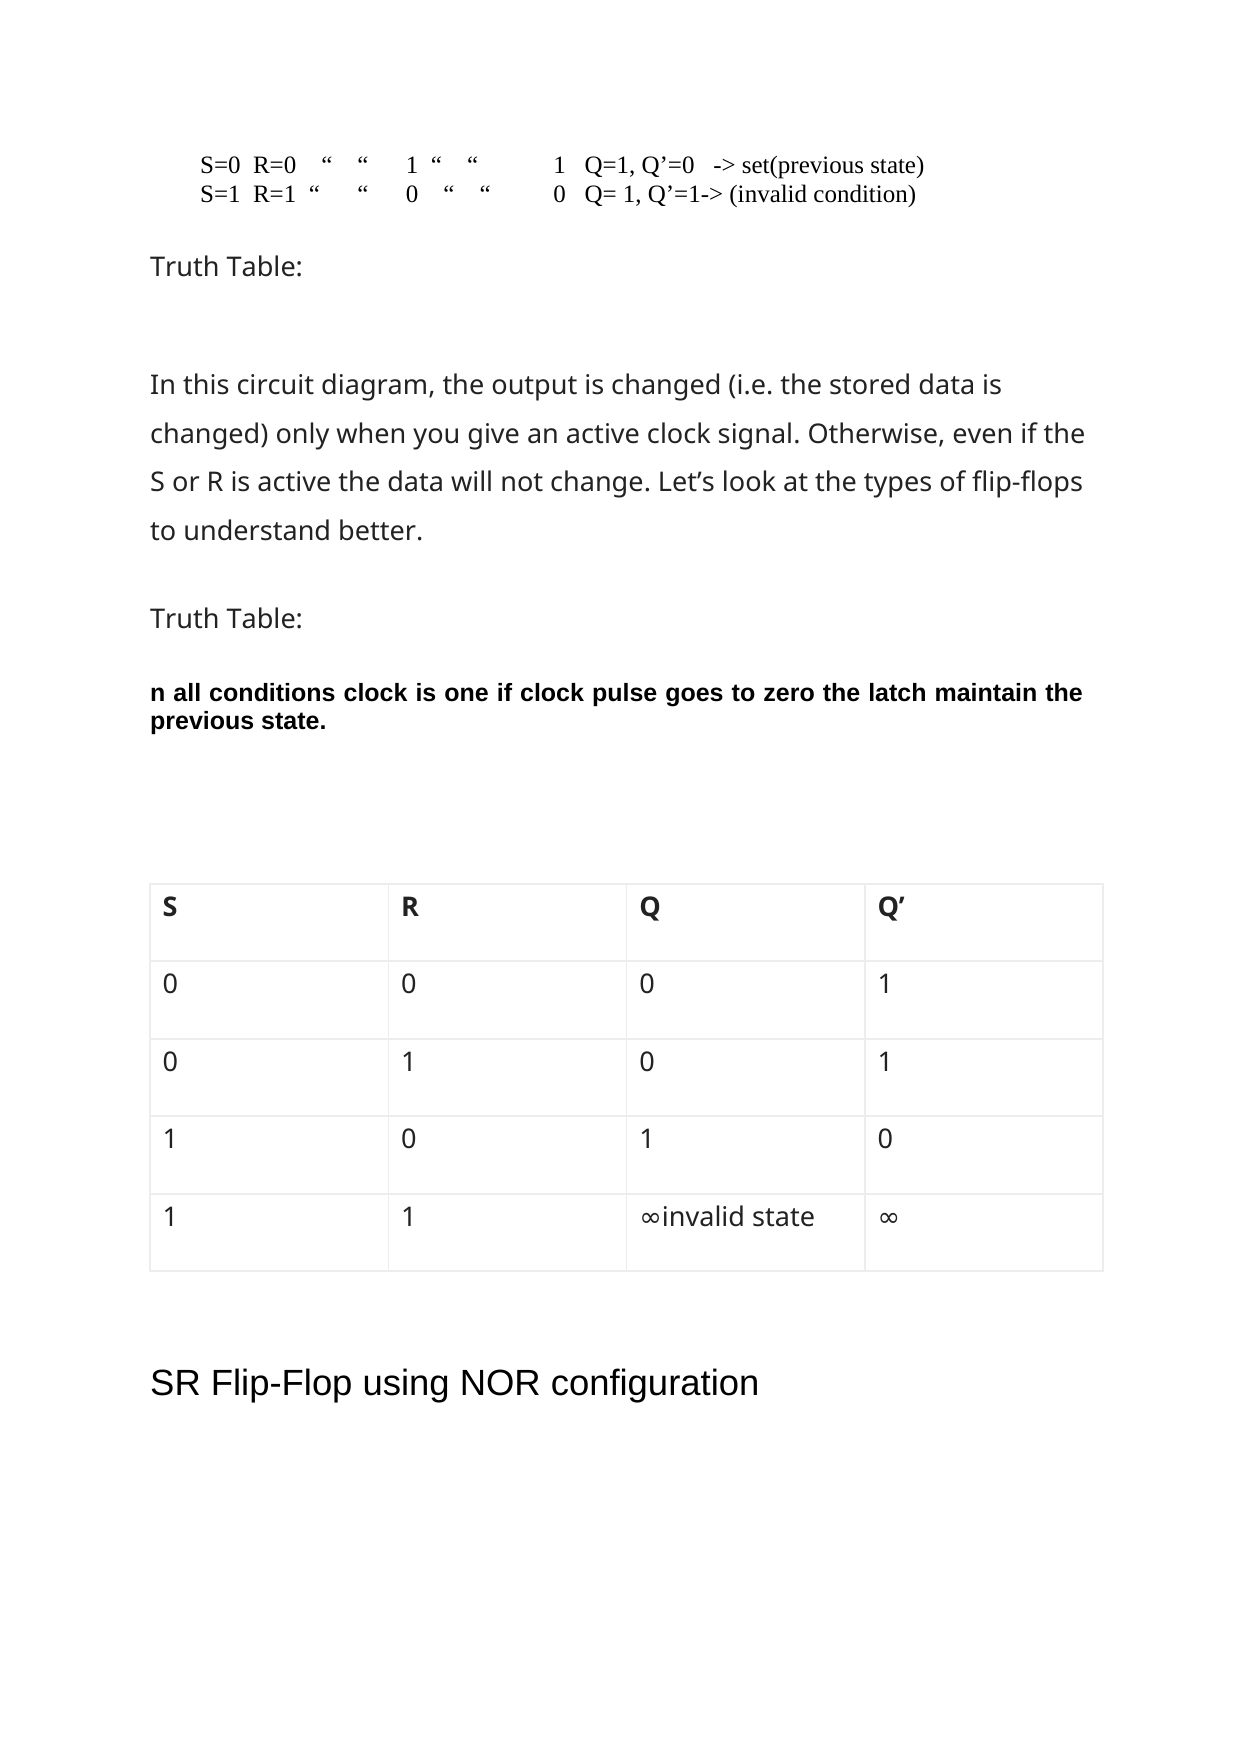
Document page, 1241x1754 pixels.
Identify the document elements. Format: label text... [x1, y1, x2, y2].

table_cell 0 [151, 1040, 388, 1115]
table_header R [389, 885, 626, 960]
table_cell ∞invalid state [627, 1195, 864, 1270]
table_header Q [627, 885, 864, 960]
table_cell 1 [151, 1195, 388, 1270]
text S=1 R=1 “ “ 0 “ “ 0 Q= 1, Q’=1-> (invalid condition) [150, 179, 1090, 207]
table_header S [151, 885, 388, 960]
table_cell 1 [151, 1117, 388, 1193]
table_cell 1 [866, 962, 1102, 1038]
text S=0 R=0 “ “ 1 “ “ 1 Q=1, Q’=0 -> set(previous state) [150, 150, 1090, 179]
table_cell 0 [389, 962, 626, 1038]
text n all conditions clock is one if clock pulse goes to zero the latch maintain the previous state. [150, 677, 1085, 735]
table_cell 1 [389, 1195, 626, 1270]
table_cell 0 [627, 962, 864, 1038]
text In this circuit diagram, the output is changed (i.e. the stored data is changed) only when you give an active clock signal. Otherwise, even if the S or R is active the data will not change. Let’s look at the types of flip-flops to understand better. [150, 354, 1090, 548]
text Truth Table: [150, 236, 1090, 285]
table_cell 1 [389, 1040, 626, 1115]
table_cell 0 [866, 1117, 1102, 1193]
table_cell 0 [151, 962, 388, 1038]
text SR Flip-Flop using NOR configuration [150, 1361, 1090, 1403]
table_cell 1 [627, 1117, 864, 1193]
text Truth Table: [150, 588, 1090, 637]
table_cell ∞ [866, 1195, 1102, 1270]
table_cell 0 [627, 1040, 864, 1115]
table_cell 1 [866, 1040, 1102, 1115]
table_header Q’ [866, 885, 1102, 960]
table_cell 0 [389, 1117, 626, 1193]
